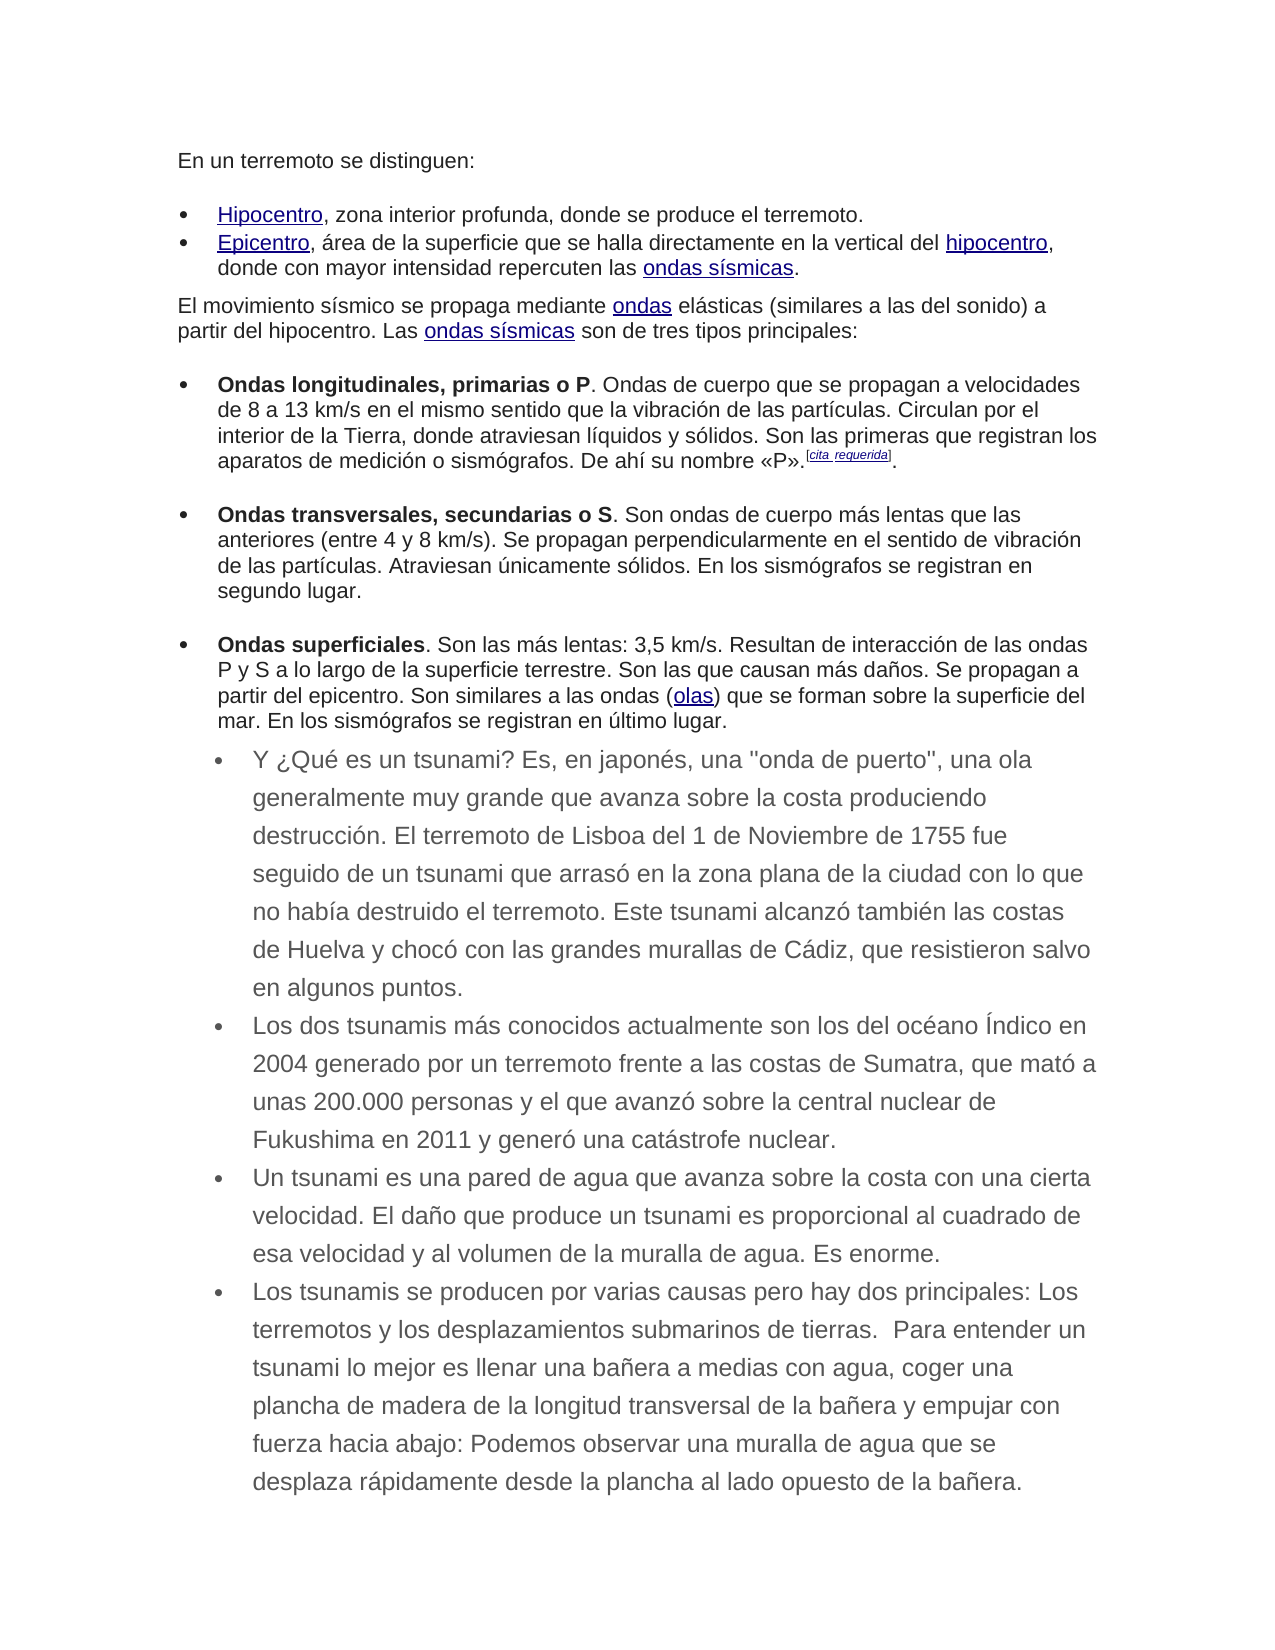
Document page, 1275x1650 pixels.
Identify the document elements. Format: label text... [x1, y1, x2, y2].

list Epicentro, área de la superficie que se halla directamente en la vertical del hipocentro, donde con mayor intensidad repercuten las ondas sísmicas. [180, 230, 1098, 280]
list Ondas longitudinales, primarias o P. Ondas de cuerpo que se propagan a velocidades de 8 a 13 km/s en el mismo sentido que la vibración de las partículas. Circulan por el interior de la Tierra, donde atraviesan líquidos y sólidos. Son las primeras que registran los aparatos de medición o sismógrafos. De ahí su nombre «P».[cita requerida]. [180, 372, 1098, 473]
list Un tsunami es una pared de agua que avanza sobre la costa con una cierta velocidad. El daño que produce un tsunami es proporcional al cuadrado de esa velocidad y al volumen de la muralla de agua. Es enorme. [215, 1154, 1098, 1268]
list Ondas superficiales. Son las más lentas: 3,5 km/s. Resultan de interacción de las ondas P y S a lo largo de la superficie terrestre. Son las que causan más daños. Se propagan a partir del epicentro. Son similares a las ondas (olas) que se forman sobre la superficie del mar. En los sismógrafos se registran en último lugar. [180, 632, 1098, 733]
list Hipocentro, zona interior profunda, donde se produce el terremoto. [180, 202, 1098, 227]
list Los dos tsunamis más conocidos actualmente son los del océano Índico en 2004 generado por un terremoto frente a las costas de Sumatra, que mató a unas 200.000 personas y el que avanzó sobre la central nuclear de Fukushima en 2011 y generó una catástrofe nuclear. [215, 1002, 1098, 1154]
list Ondas transversales, secundarias o S. Son ondas de cuerpo más lentas que las anteriores (entre 4 y 8 km/s). Se propagan perpendicularmente en el sentido de vibración de las partículas. Atraviesan únicamente sólidos. En los sismógrafos se registran en segundo lugar. [180, 502, 1098, 603]
text En un terremoto se distinguen: [177, 148, 1098, 173]
list Y ¿Qué es un tsunami? Es, en japonés, una ''onda de puerto'', una ola generalmente muy grande que avanza sobre la costa produciendo destrucción. El terremoto de Lisboa del 1 de Noviembre de 1755 fue seguido de un tsunami que arrasó en la zona plana de la ciudad con lo que no había destruido el terremoto. Este tsunami alcanzó también las costas de Huelva y chocó con las grandes murallas de Cádiz, que resistieron salvo en algunos puntos. [215, 736, 1098, 1002]
list Los tsunamis se producen por varias causas pero hay dos principales: Los terremotos y los desplazamientos submarinos de tierras. Para entender un tsunami lo mejor es llenar una bañera a medias con agua, coger una plancha de madera de la longitud transversal de la bañera y empujar con fuerza hacia abajo: Podemos observar una muralla de agua que se desplaza rápidamente desde la plancha al lado opuesto de la bañera. [215, 1268, 1098, 1496]
text El movimiento sísmico se propaga mediante ondas elásticas (similares a las del sonido) a partir del hipocentro. Las ondas sísmicas son de tres tipos principales: [177, 293, 1098, 343]
